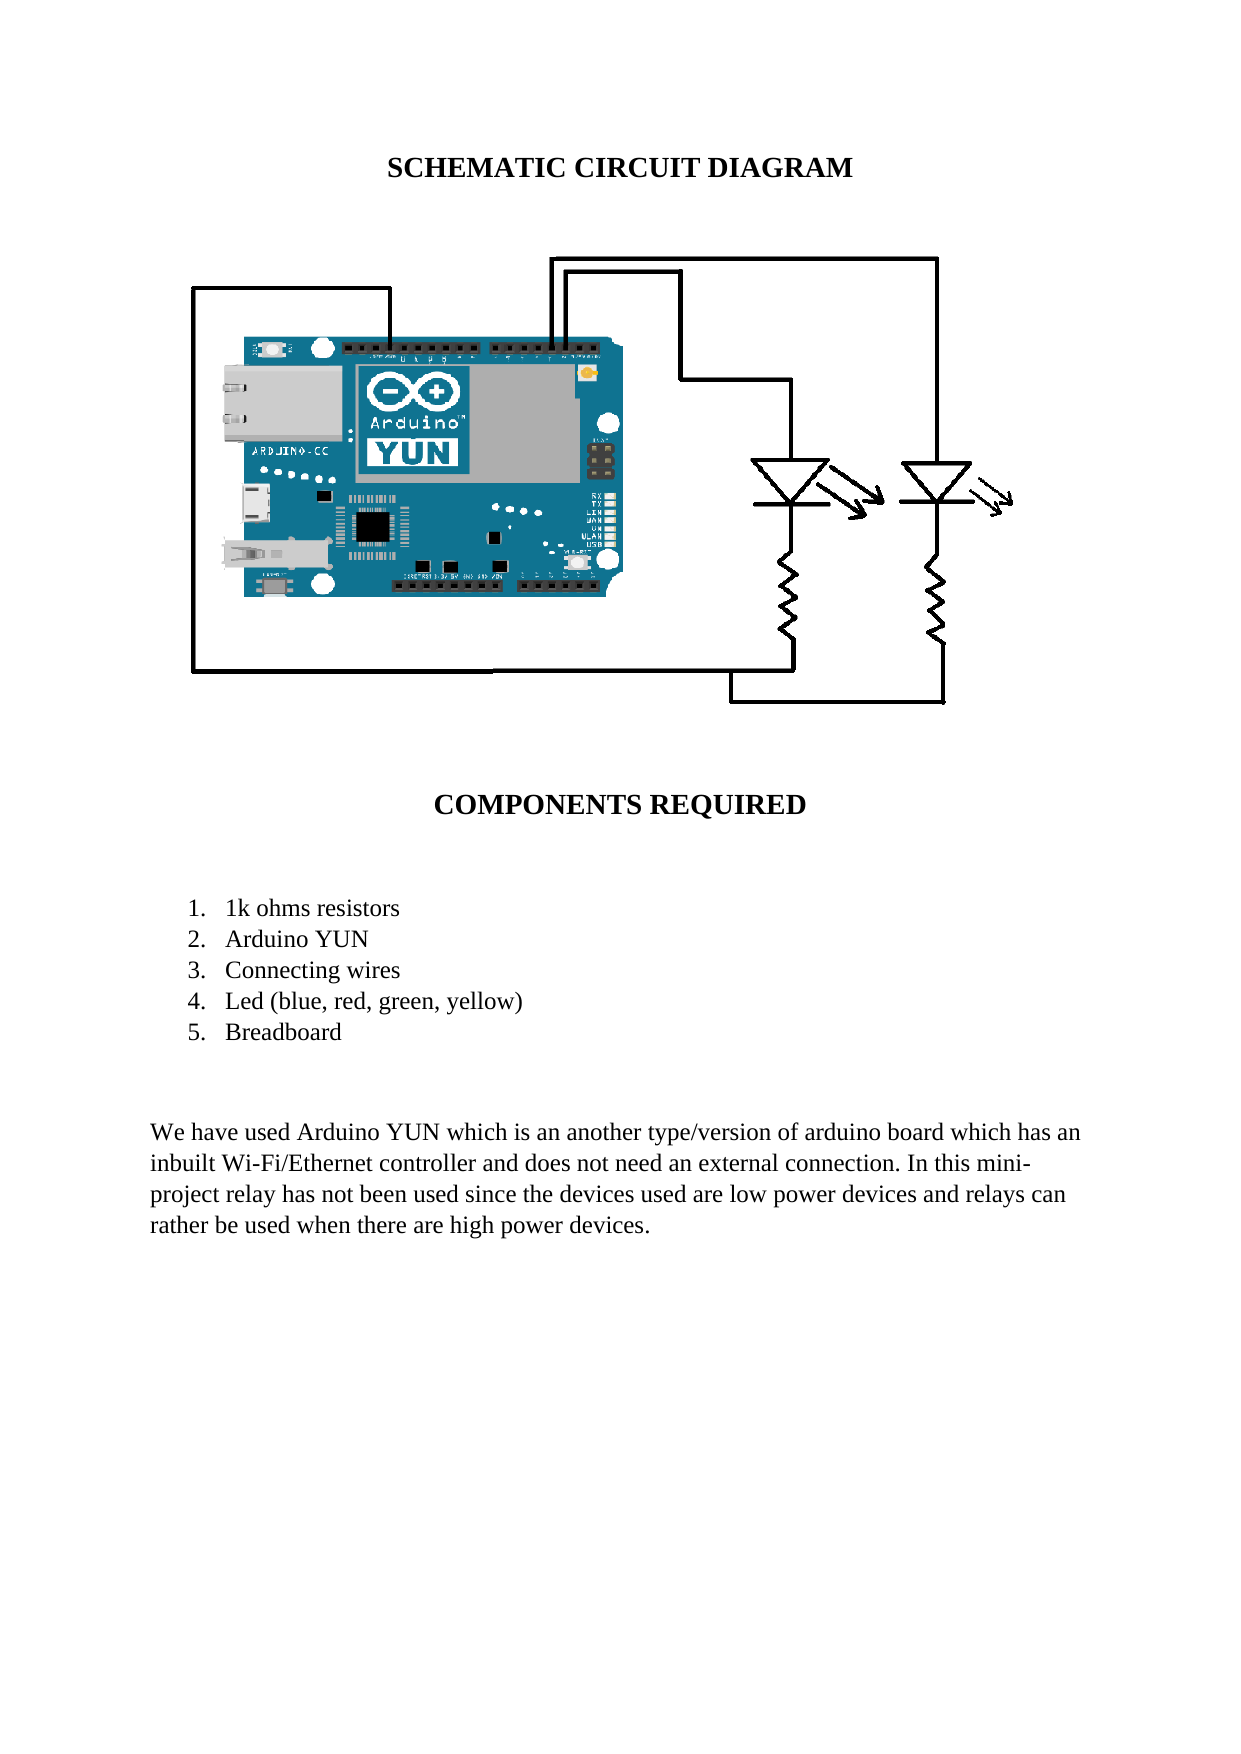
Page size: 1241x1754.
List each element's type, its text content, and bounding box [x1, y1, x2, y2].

list Arduino YUN [187, 924, 1090, 952]
list Connecting wires [187, 955, 1090, 983]
text COMPONENTS REQUIRED [150, 787, 1090, 821]
list 1k ohms resistors [187, 893, 1090, 921]
picture [175, 202, 1065, 716]
list Breadboard [187, 1017, 1090, 1046]
list Led (blue, red, green, yellow) [187, 986, 1090, 1014]
text We have used Arduino YUN which is an another type/version of arduino board which has an inbuilt Wi-Fi/Ethernet controller and does not need an external connection. In this mini-project relay has not been used since the devices used are low power devices and relays can rather be used when there are high power devices. [150, 1117, 1090, 1239]
text SCHEMATIC CIRCUIT DIAGRAM [150, 150, 1090, 183]
